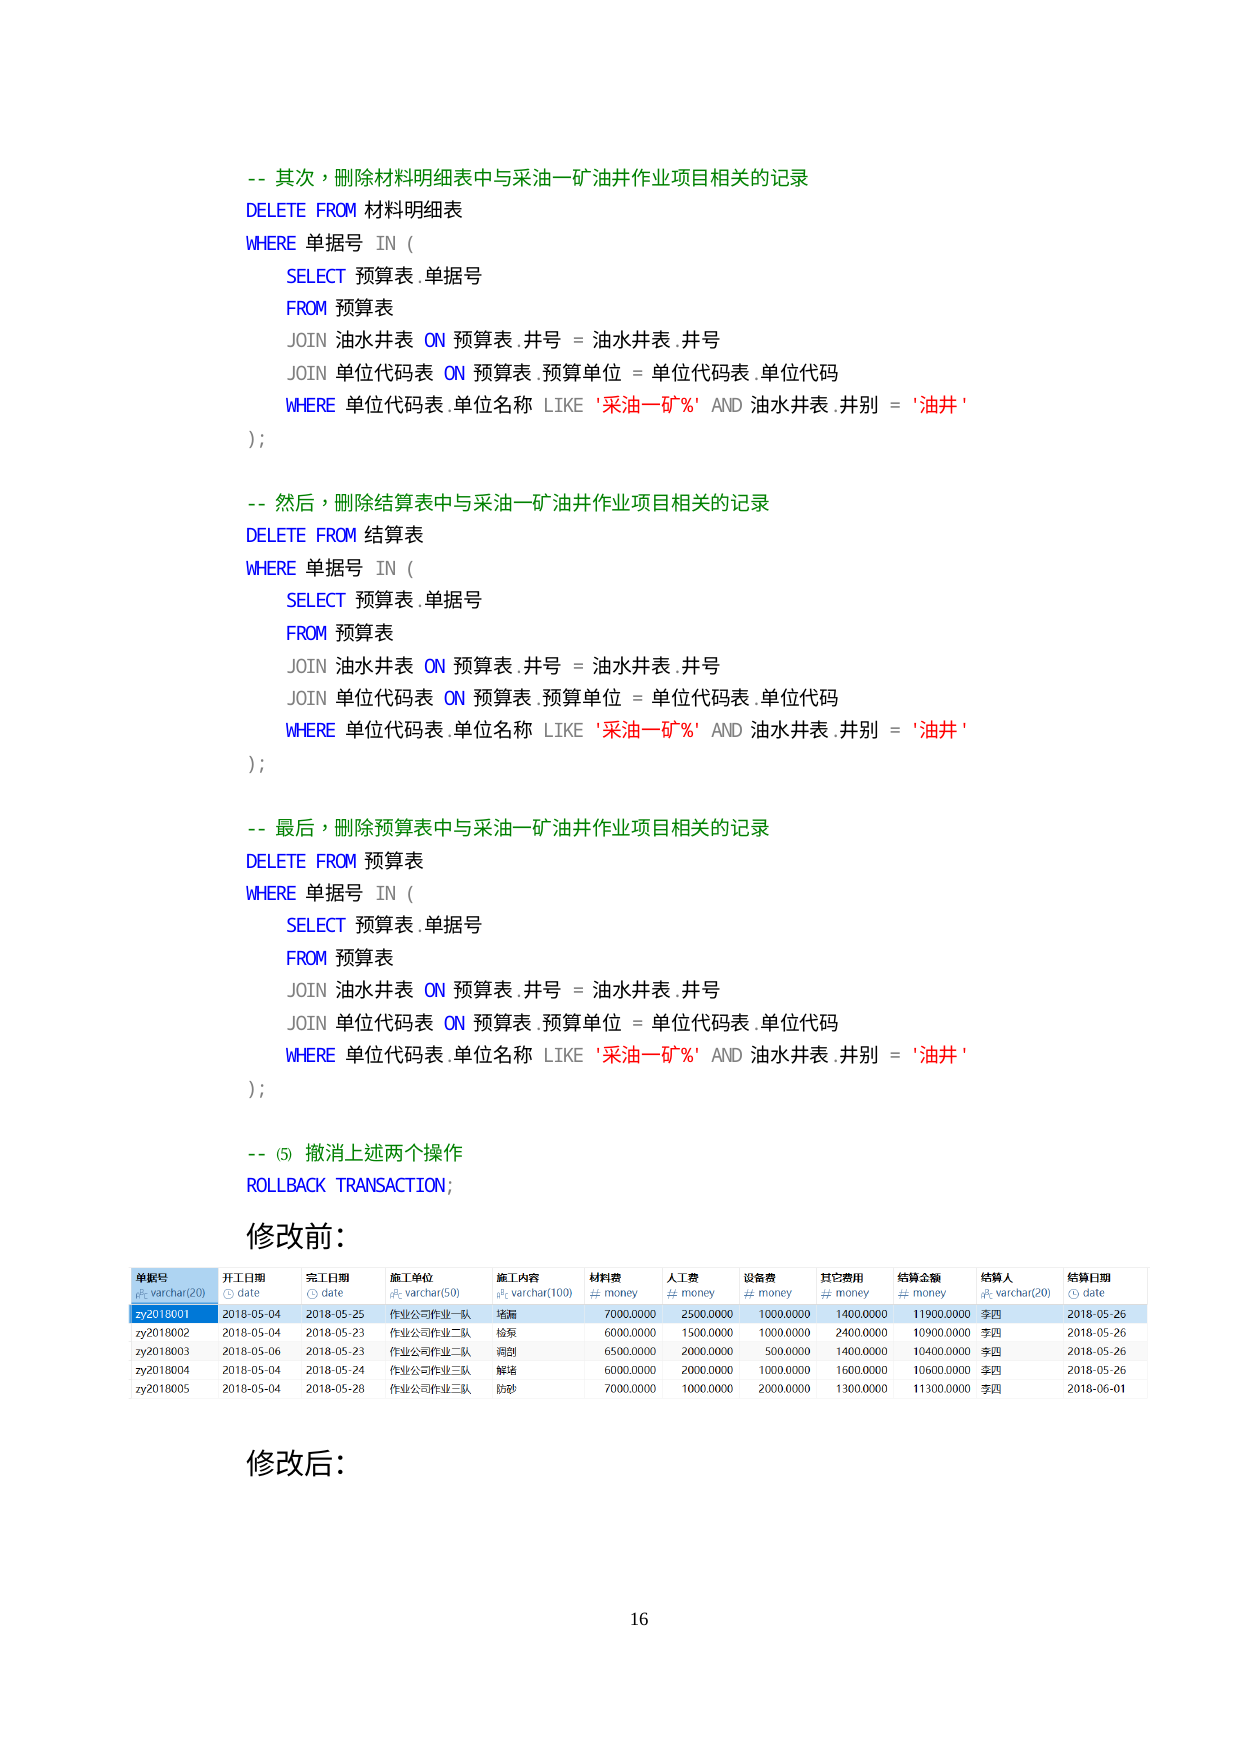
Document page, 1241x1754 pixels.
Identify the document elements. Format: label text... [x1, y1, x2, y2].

text 修改后： [187, 1429, 1053, 1494]
picture [128, 1267, 1150, 1402]
text 修改前： [187, 1202, 1053, 1267]
